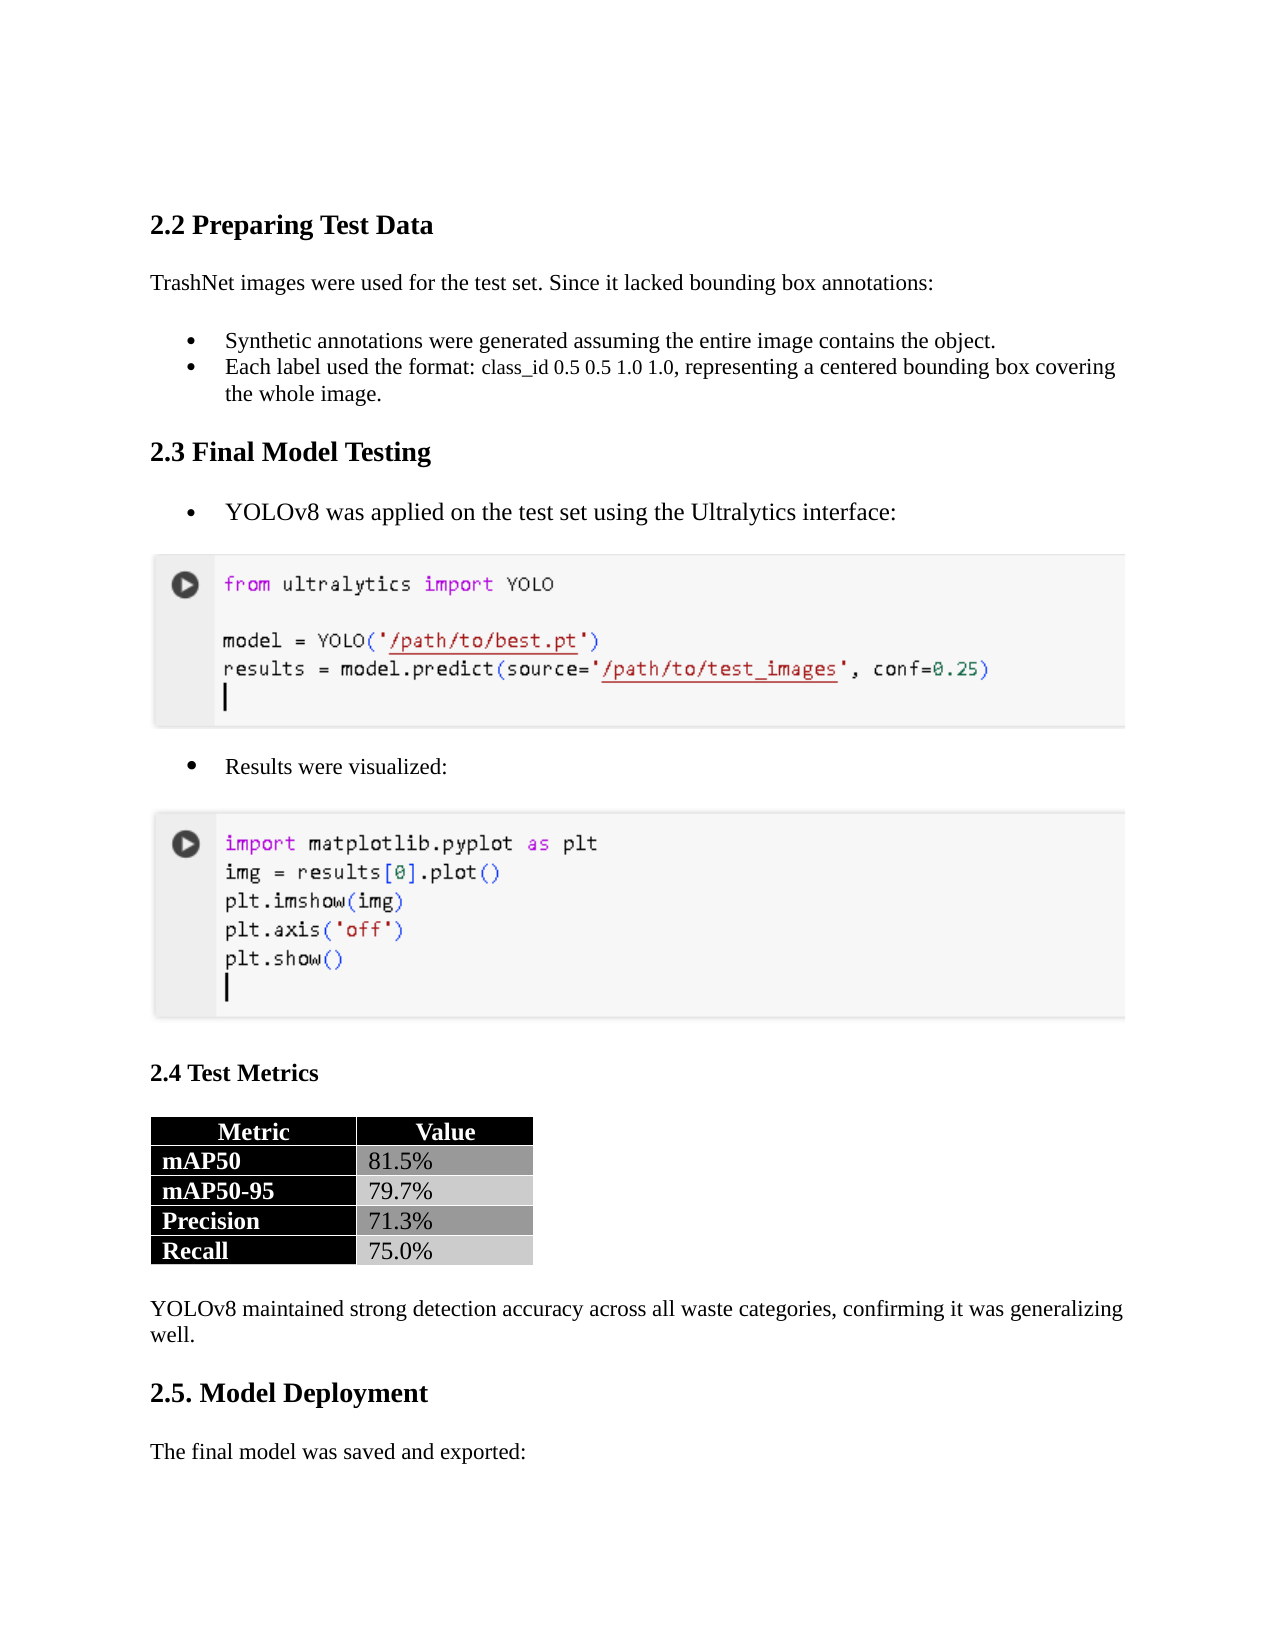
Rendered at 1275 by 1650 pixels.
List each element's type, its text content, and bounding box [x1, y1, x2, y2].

text 2.4 Test Metrics [150, 1058, 1125, 1086]
picture [150, 554, 1125, 729]
table_cell mAP50-95 [151, 1176, 356, 1205]
table_cell 75.0% [357, 1236, 533, 1264]
text 2.5. Model Deployment [150, 1377, 1125, 1409]
table_cell 79.7% [357, 1176, 533, 1205]
table_header Value [357, 1117, 533, 1145]
table_cell mAP50 [151, 1146, 356, 1175]
text The final model was saved and exported: [150, 1438, 1125, 1464]
table_cell Recall [151, 1236, 356, 1264]
table_cell 81.5% [357, 1146, 533, 1175]
list YOLOv8 was applied on the test set using the Ultralytics interface: [187, 497, 1125, 526]
subtitle 2.3 Final Model Testing [150, 435, 1125, 468]
text YOLOv8 maintained strong detection accuracy across all waste categories, confirming it was generalizing well. [150, 1295, 1125, 1347]
table_header Metric [151, 1117, 356, 1145]
table_cell 71.3% [357, 1206, 533, 1235]
list Each label used the format: class_id 0.5 0.5 1.0 1.0, representing a centered bounding box covering the whole image. [187, 353, 1125, 406]
picture [150, 808, 1125, 1029]
list Synthetic annotations were generated assuming the entire image contains the object. [187, 327, 1125, 353]
list Results were visualized: [187, 753, 1125, 780]
table_cell Precision [151, 1206, 356, 1235]
subtitle 2.2 Preparing Test Data [150, 208, 1125, 240]
text TrashNet images were used for the test set. Since it lacked bounding box annotations: [150, 269, 1125, 296]
